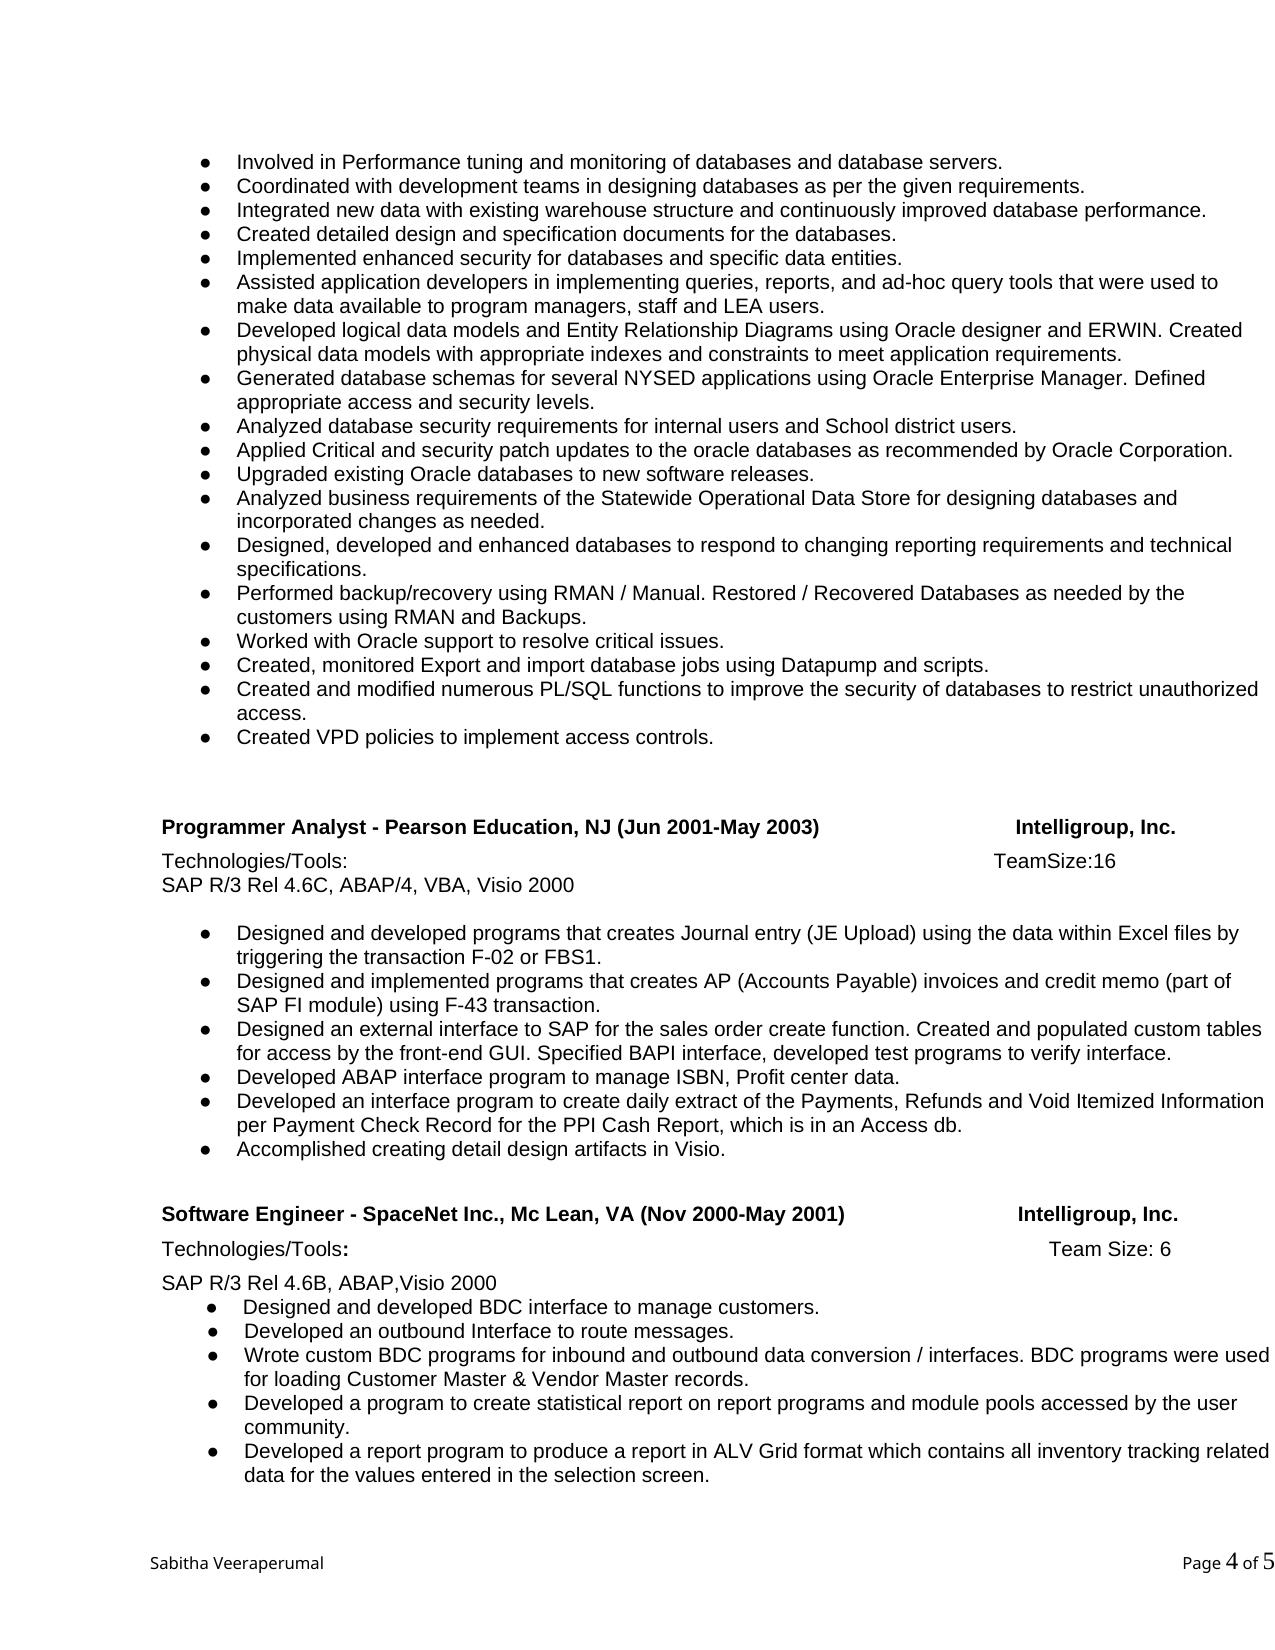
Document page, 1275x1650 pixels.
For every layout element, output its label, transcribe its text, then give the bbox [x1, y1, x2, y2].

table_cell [150, 1295, 1275, 1497]
table_cell Designed and developed programs that creates Journal entry (JE Upload) using the data within Excel files by triggering the transaction F-02 or FBS1. Designed and implemented programs that creates AP (Accounts Payable) invoices and credit memo (part of SAP FI module) using F-43 transaction. Designed an external interface to SAP for the sales order create function. Created and populated custom tables for access by the front-end GUI. Specified BAPI interface, developed test programs to verify interface. Developed ABAP interface program to manage ISBN, Profit center data. Developed an interface program to create daily extract of the Payments, Refunds and Void Itemized Information per Payment Check Record for the PPI Cash Report, which is in an Access db. Accomplished creating detail design artifacts in Visio. [150, 921, 1275, 1171]
table_cell Software Engineer - SpaceNet Inc., Mc Lean, VA (Nov 2000-May 2001) Intelligroup, Inc. Technologies/Tools: Team Size: 6 SAP R/3 Rel 4.6B, ABAP,Visio 2000 [150, 1171, 1275, 1295]
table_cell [150, 150, 1275, 783]
table_cell Programmer Analyst - Pearson Education, NJ (Jun 2001-May 2003) Intelligroup, Inc. Technologies/Tools: TeamSize:16 SAP R/3 Rel 4.6C, ABAP/4, VBA, Visio 2000 [150, 783, 1275, 921]
